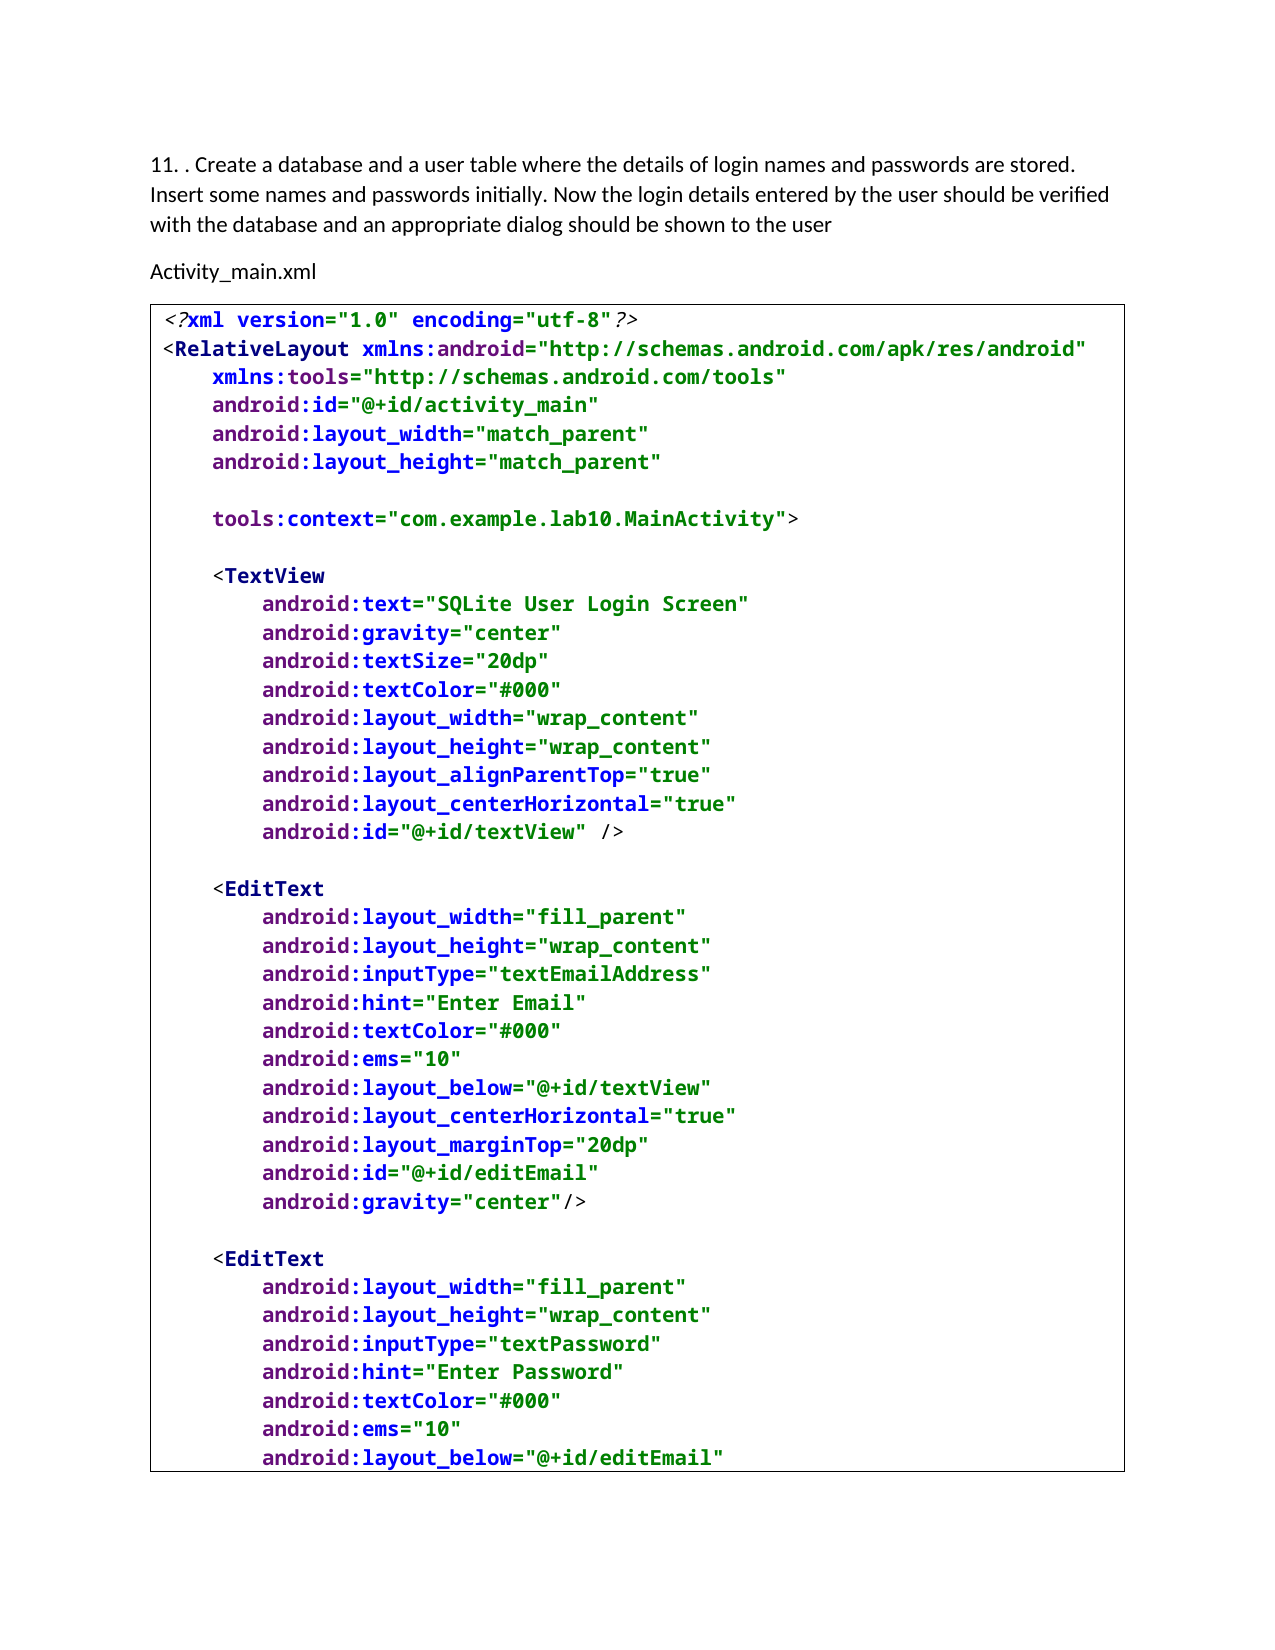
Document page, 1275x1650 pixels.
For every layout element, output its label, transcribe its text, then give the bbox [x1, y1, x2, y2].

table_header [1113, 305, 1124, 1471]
text 11. . Create a database and a user table where the details of login names and passwords are stored. Insert some names and passwords initially. Now the login details entered by the user should be verified with the database and an appropriate dialog should be shown to the user [150, 150, 1125, 238]
text Activity_main.xml [150, 257, 1125, 285]
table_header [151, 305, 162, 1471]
